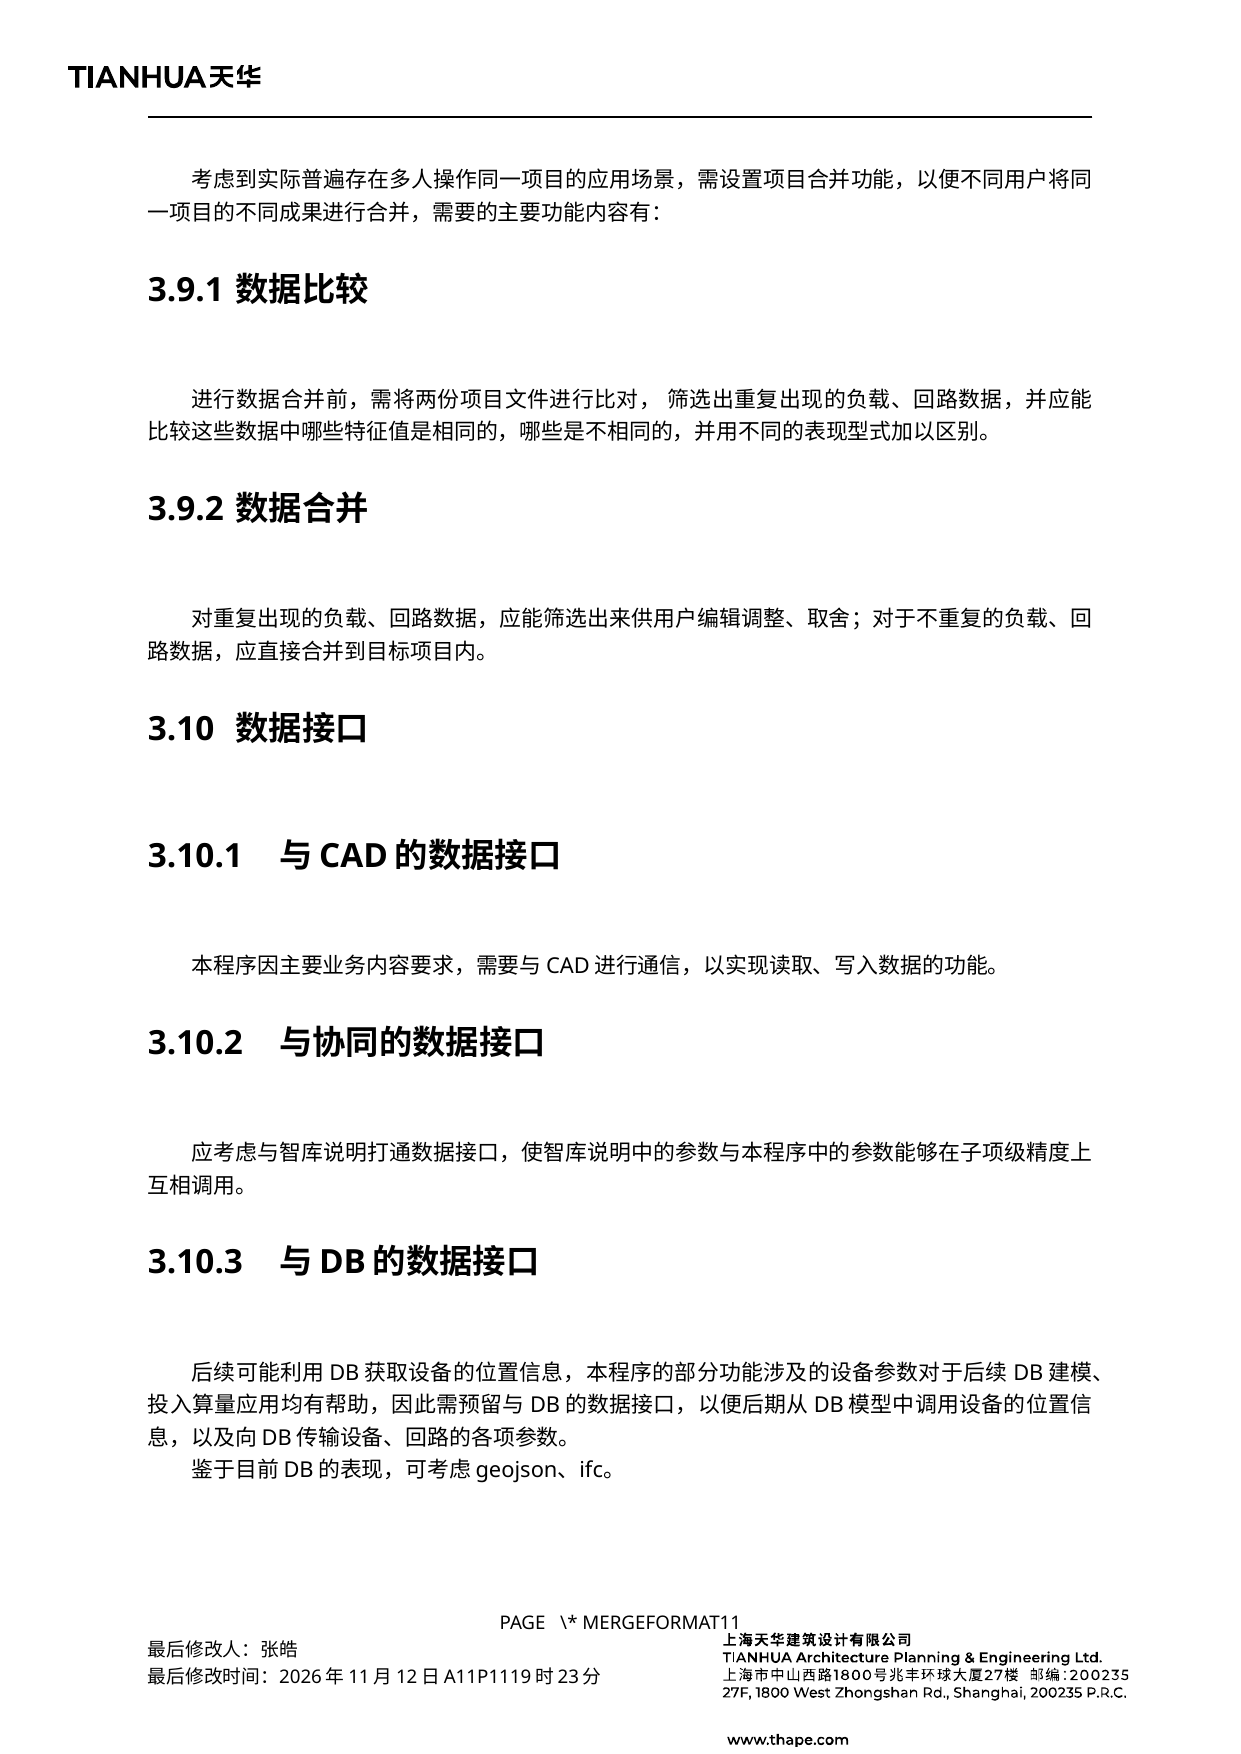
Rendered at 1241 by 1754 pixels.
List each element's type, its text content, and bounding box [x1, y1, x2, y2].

subtitle 与协同的数据接口 [148, 1007, 1092, 1072]
subtitle 数据接口 [148, 693, 1092, 758]
text 对重复出现的负载、回路数据，应能筛选出来供用户编辑调整、取舍；对于不重复的负载、回路数据，应直接合并到目标项目内。 [148, 601, 1092, 666]
subtitle 与DB的数据接口 [148, 1227, 1092, 1292]
text 鉴于目前DB的表现，可考虑geojson、ifc。 [148, 1452, 1092, 1484]
text 应考虑与智库说明打通数据接口，使智库说明中的参数与本程序中的参数能够在子项级精度上互相调用。 [148, 1135, 1092, 1200]
text 后续可能利用DB获取设备的位置信息，本程序的部分功能涉及的设备参数对于后续DB建模、投入算量应用均有帮助，因此需预留与DB的数据接口，以便后期从DB模型中调用设备的位置信息，以及向DB传输设备、回路的各项参数。 [148, 1354, 1092, 1452]
text 进行数据合并前，需将两份项目文件进行比对， 筛选出重复出现的负载、回路数据，并应能比较这些数据中哪些特征值是相同的，哪些是不相同的，并用不同的表现型式加以区别。 [148, 381, 1092, 446]
subtitle 数据合并 [148, 473, 1092, 538]
subtitle 数据比较 [148, 254, 1092, 319]
subtitle 与CAD的数据接口 [148, 820, 1092, 885]
text 本程序因主要业务内容要求，需要与CAD进行通信，以实现读取、写入数据的功能。 [191, 948, 1092, 980]
text 考虑到实际普遍存在多人操作同一项目的应用场景，需设置项目合并功能，以便不同用户将同一项目的不同成果进行合并，需要的主要功能内容有： [148, 162, 1092, 227]
